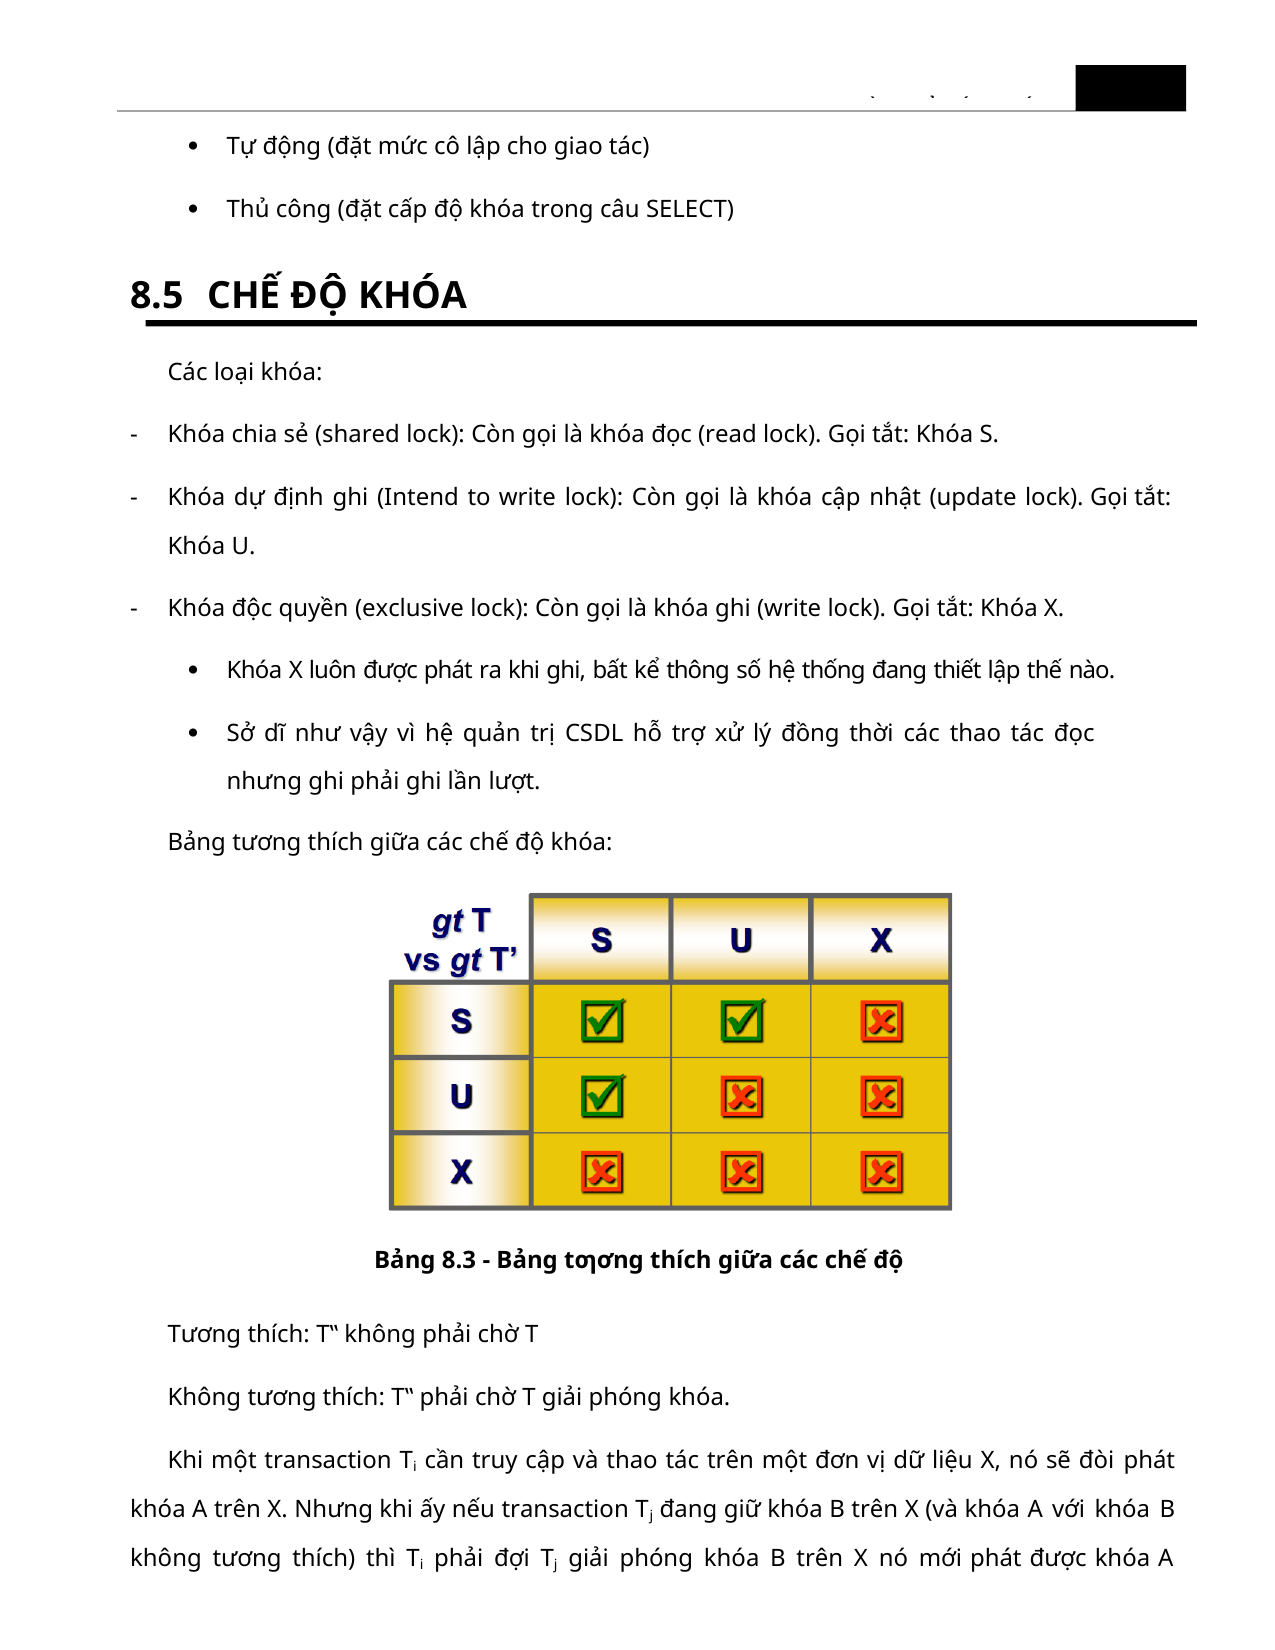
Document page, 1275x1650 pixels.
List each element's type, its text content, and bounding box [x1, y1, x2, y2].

picture [388, 892, 953, 1211]
list Sở dĩ như vậy vì hệ quản trị CSDL hỗ trợ xử lý đồng thời các thao tác đọc nhưng ghi phải ghi lần lượt. [189, 716, 1174, 797]
subtitle Bảng 8.3 - Bảng tƣơng thích giữa các chế độ [374, 1243, 1204, 1275]
list Thủ công (đặt cấp độ khóa trong câu SELECT) [189, 192, 1204, 224]
text Tương thích: T‟ không phải chờ T [167, 1317, 1204, 1350]
text Bảng tương thích giữa các chế độ khóa: [167, 825, 1204, 858]
text Các loại khóa: [167, 354, 1204, 387]
list Khóa dự định ghi (Intend to write lock): Còn gọi là khóa cập nhật (update lock). Gọi tắt: Khóa U. [130, 480, 1174, 562]
list Khóa độc quyền (exclusive lock): Còn gọi là khóa ghi (write lock). Gọi tắt: Khóa X. [130, 590, 1204, 623]
text Không tương thích: T‟ phải chờ T giải phóng khóa. [167, 1380, 1204, 1412]
list Khóa X luôn được phát ra khi ghi, bất kể thông số hệ thống đang thiết lập thế nào. [189, 653, 1204, 686]
list Khóa chia sẻ (shared lock): Còn gọi là khóa đọc (read lock). Gọi tắt: Khóa S. [130, 417, 1204, 450]
subtitle CHẾ ĐỘ KHÓA [130, 268, 1204, 319]
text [130, 1443, 1175, 1573]
list Tự động (đặt mức cô lập cho giao tác) [189, 129, 1204, 161]
